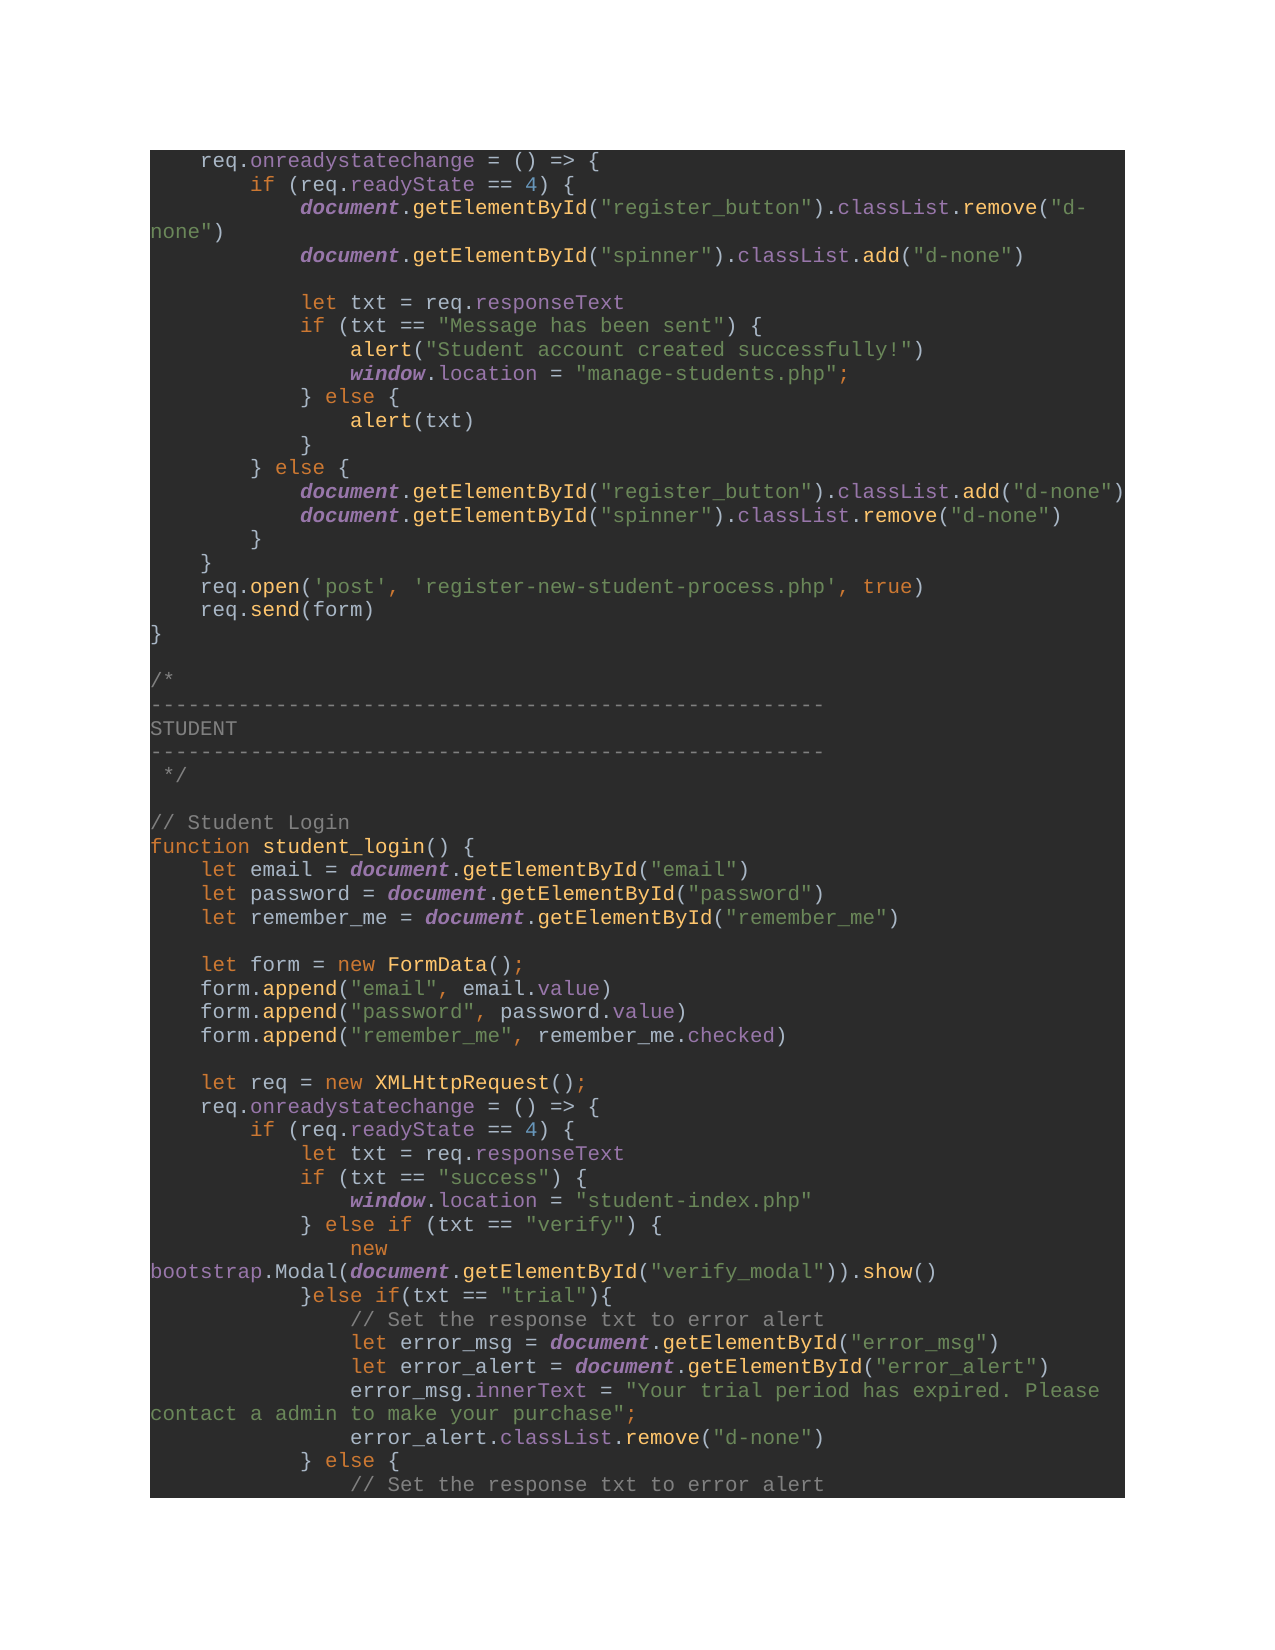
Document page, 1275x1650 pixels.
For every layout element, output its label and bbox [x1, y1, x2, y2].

text [150, 150, 1125, 1498]
